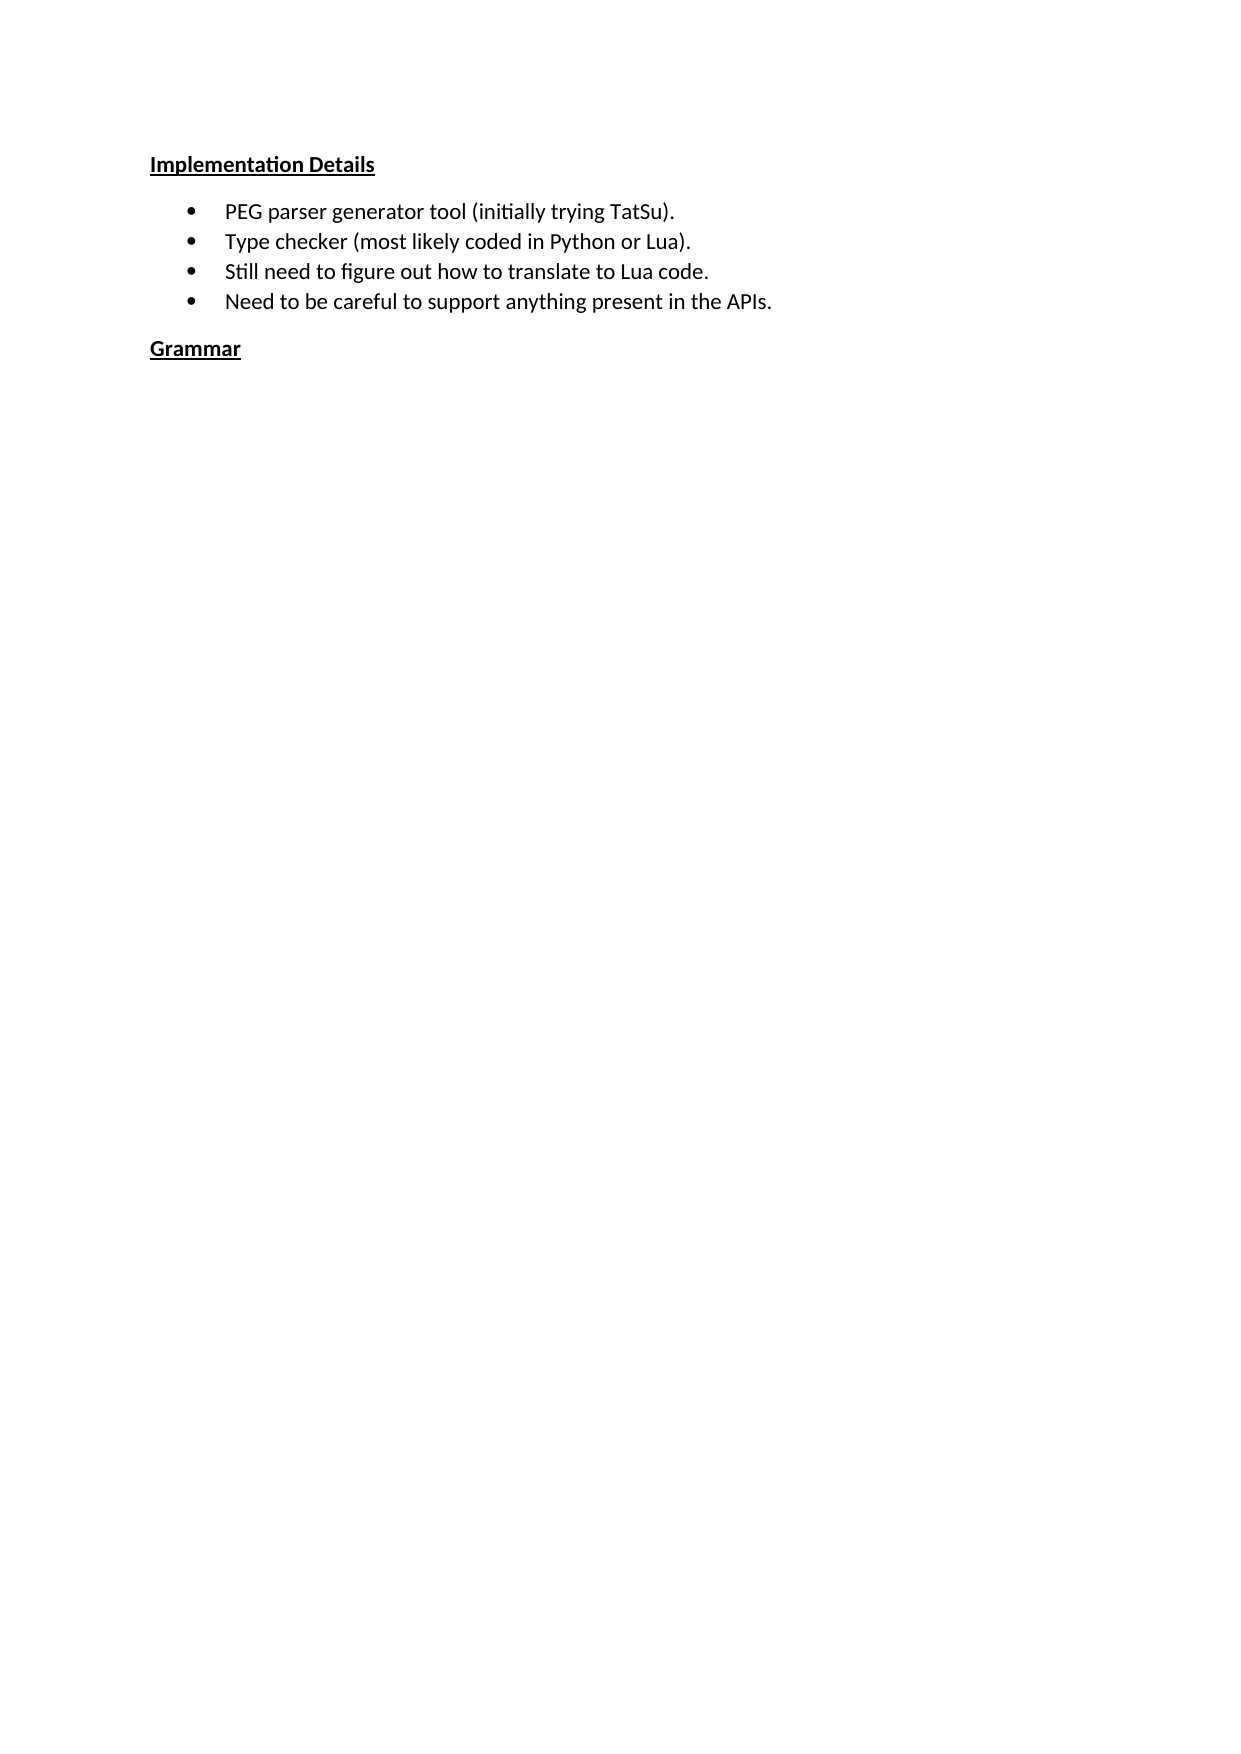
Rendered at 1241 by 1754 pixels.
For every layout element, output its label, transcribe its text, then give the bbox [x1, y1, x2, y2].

text Grammar [150, 334, 1090, 362]
list Need to be careful to support anything present in the APIs. [187, 287, 1090, 316]
list PEG parser generator tool (initially trying TatSu). [187, 197, 1090, 225]
list Type checker (most likely coded in Python or Lua). [187, 227, 1090, 255]
list Still need to figure out how to translate to Lua code. [187, 257, 1090, 285]
text Implementation Details [150, 150, 1090, 178]
